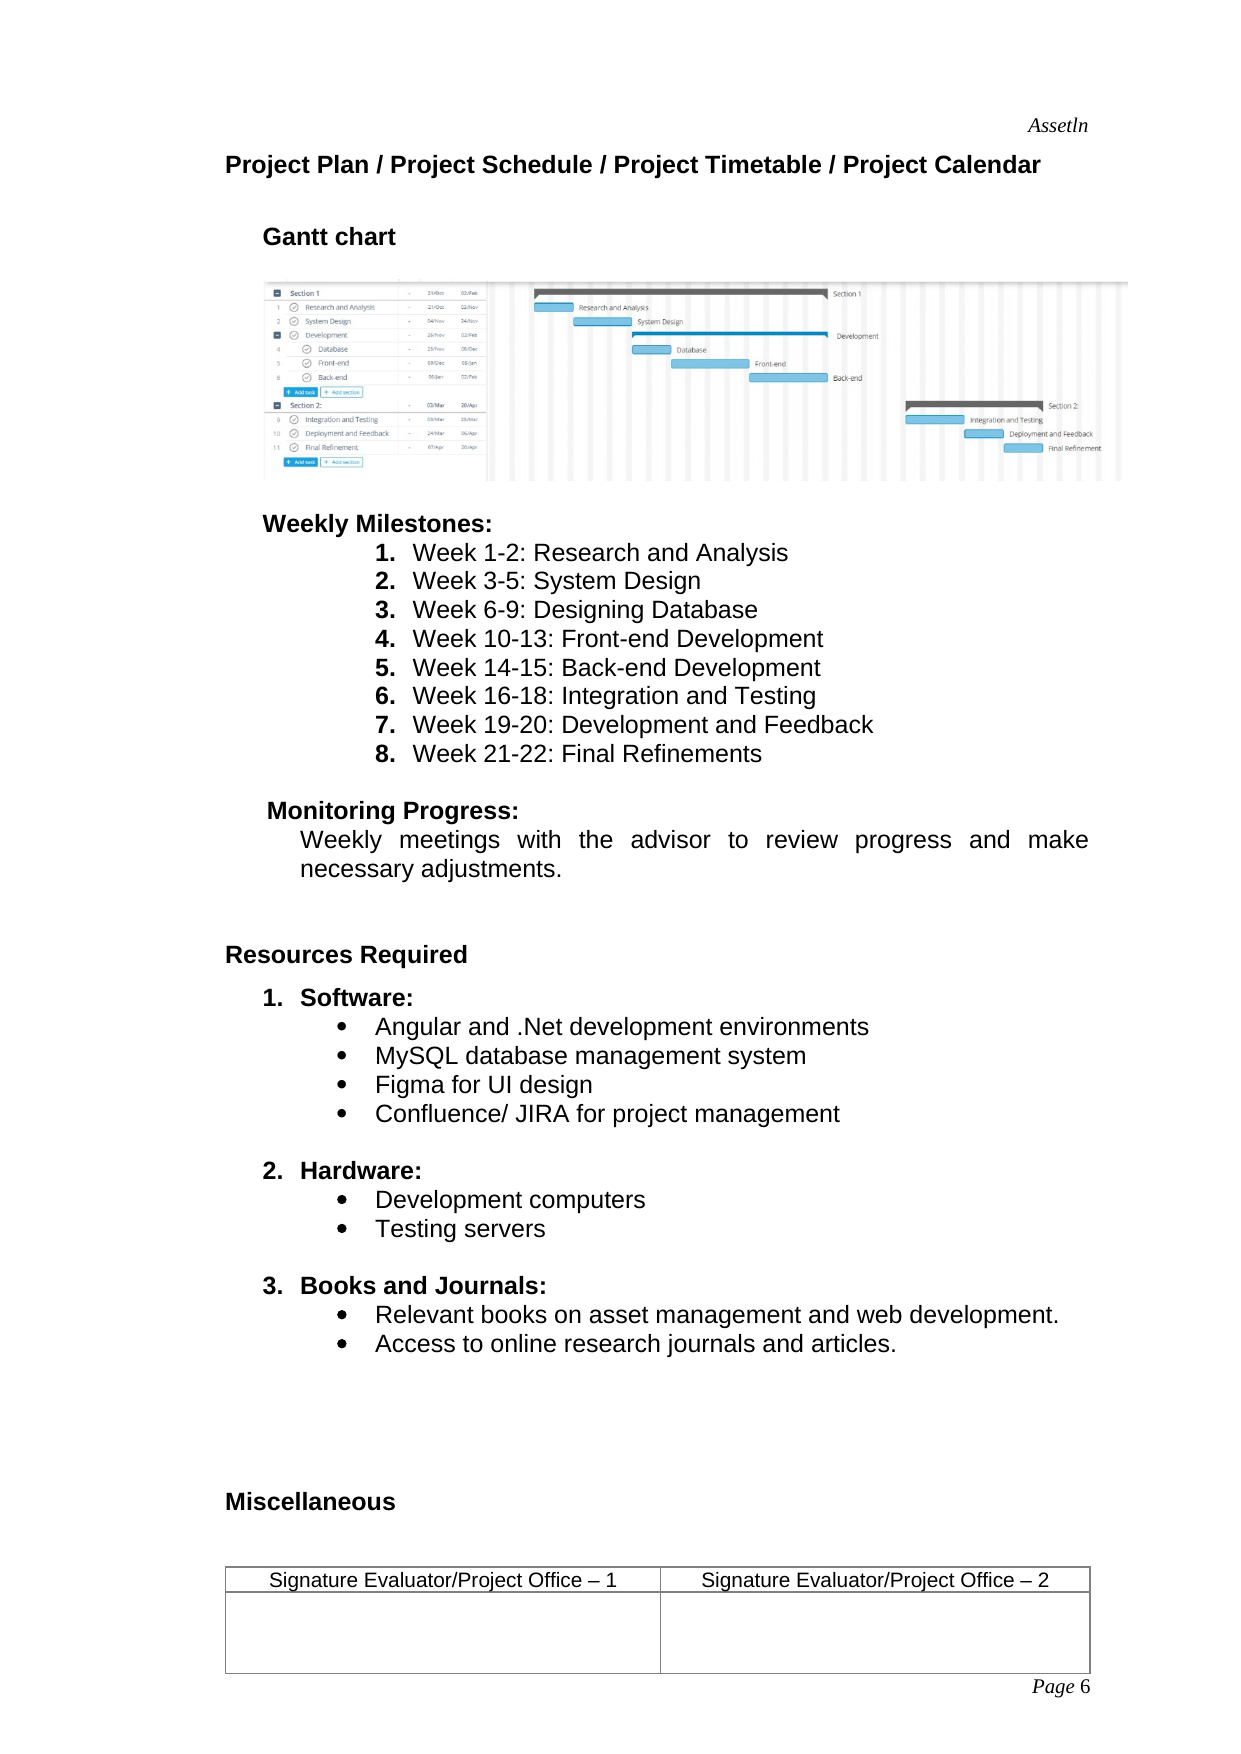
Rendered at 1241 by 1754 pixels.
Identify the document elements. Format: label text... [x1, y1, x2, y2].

list Figma for UI design [337, 1070, 1090, 1098]
text Miscellaneous [225, 1487, 1090, 1516]
list Week 3-5: System Design [375, 566, 1090, 595]
text Resources Required [225, 940, 1090, 969]
list Week 10-13: Front-end Development [375, 624, 1090, 653]
list Week 21-22: Final Refinements [375, 739, 1090, 768]
list Angular and .Net development environments [337, 1012, 1090, 1041]
list MySQL database management system [337, 1041, 1090, 1070]
text Weekly Milestones: [262, 509, 1090, 538]
list Development computers [337, 1185, 1090, 1214]
list Week 19-20: Development and Feedback [375, 710, 1090, 739]
text Weekly meetings with the advisor to review progress and make necessary adjustments. [300, 825, 1090, 883]
picture [262, 279, 1128, 481]
list Week 14-15: Back-end Development [375, 653, 1090, 681]
list Books and Journals: [262, 1271, 1090, 1300]
list Testing servers [337, 1214, 1090, 1243]
list Confluence/ JIRA for project management [337, 1098, 1090, 1127]
list Week 16-18: Integration and Testing [375, 681, 1090, 710]
text Gantt chart [262, 222, 1090, 251]
list Week 1-2: Research and Analysis [375, 538, 1090, 566]
list Software: [262, 983, 1090, 1012]
list Access to online research journals and articles. [337, 1329, 1090, 1358]
list Week 6-9: Designing Database [375, 595, 1090, 624]
list Relevant books on asset management and web development. [337, 1300, 1090, 1329]
text Monitoring Progress: [225, 796, 1090, 825]
text Project Plan / Project Schedule / Project Timetable / Project Calendar [225, 150, 1090, 179]
list Hardware: [262, 1156, 1090, 1185]
